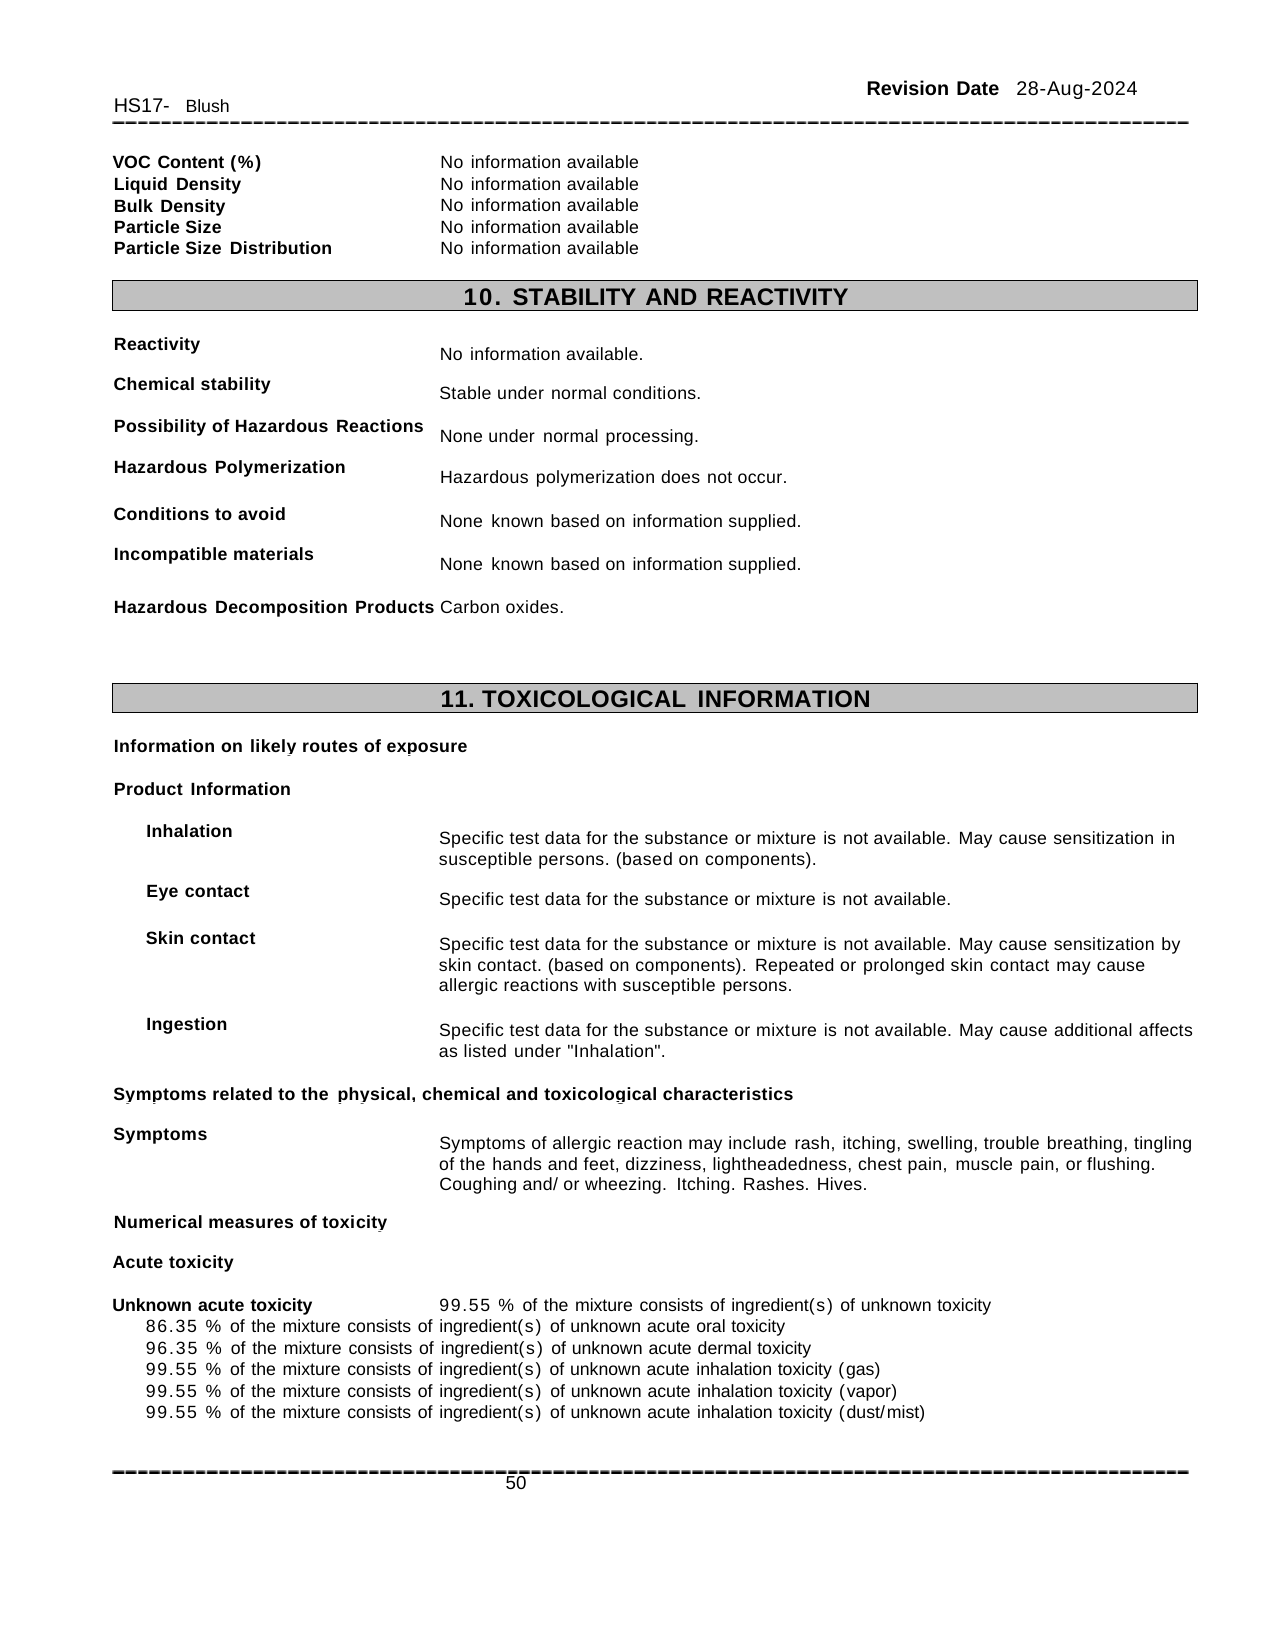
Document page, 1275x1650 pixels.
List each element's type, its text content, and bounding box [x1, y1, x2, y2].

text Hazardous Decomposition Products Carbon oxides. [114, 598, 1199, 620]
text 86.35 % of the mixture consists of ingredient(s) of unknown acute oral toxicity [146, 1318, 1199, 1339]
text 99.55 % of the mixture consists of ingredient(s) of unknown acute inhalation toxicity (gas) [146, 1361, 1199, 1382]
text None known based on information supplied. [439, 556, 1199, 577]
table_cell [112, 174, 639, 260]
text Reactivity [114, 337, 429, 354]
text Hazardous Polymerization [114, 461, 429, 504]
text 99.55 % of the mixture consists of ingredient(s) of unknown acute inhalation toxicity (vapor) [146, 1383, 1199, 1404]
text Product Information [114, 778, 1199, 799]
text Symptoms related to the physical, chemical and toxicological characteristics [113, 1084, 1199, 1104]
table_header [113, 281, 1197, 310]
text 99.55 % of the mixture consists of ingredient(s) of unknown acute inhalation toxicity (dust/mist) [146, 1404, 1199, 1425]
text No information available. [439, 343, 1199, 364]
text Ingestion [146, 1017, 428, 1034]
text Numerical measures of toxicity [114, 1212, 428, 1232]
text Coughing and/ or wheezing. Itching. Rashes. Hives. [439, 1176, 1199, 1197]
text Eye contact [146, 885, 428, 928]
text Hazardous polymerization does not occur. [440, 471, 1199, 514]
text None under normal processing. [439, 428, 1199, 449]
text Stable under normal conditions. [439, 386, 1199, 428]
text Specific test data for the substance or mixture is not available. [439, 891, 1199, 912]
text Symptoms [113, 1127, 428, 1147]
picture [112, 1470, 1189, 1474]
text Skin contact [146, 928, 428, 949]
text Specific test data for the substance or mixture is not available. May cause additional affects as listed under "Inhalation". [439, 1019, 1193, 1061]
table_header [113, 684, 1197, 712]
text Unknown acute toxicity [112, 1297, 428, 1318]
text Specific test data for the substance or mixture is not available. May cause sensitization in susceptible persons. (based on components). [439, 827, 1176, 869]
text 99.55 % of the mixture consists of ingredient(s) of unknown toxicity [439, 1297, 1199, 1318]
text Conditions to avoid [113, 504, 429, 524]
text Symptoms of allergic reaction may include rash, itching, swelling, trouble breathing, tingling of the hands and feet, dizziness, lightheadedness, chest pain, muscle pain, or flushing. [439, 1133, 1193, 1174]
text 96.35 % of the mixture consists of ingredient(s) of unknown acute dermal toxicity [146, 1340, 1199, 1361]
text Incompatible materials [114, 546, 429, 567]
text Information on likely routes of exposure [114, 736, 1199, 756]
text Inhalation [146, 821, 428, 842]
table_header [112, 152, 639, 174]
text Chemical stability [113, 376, 429, 397]
text None known based on information supplied. [439, 514, 1199, 534]
text Possibility of Hazardous Reactions [114, 418, 429, 439]
text Acute toxicity [112, 1254, 428, 1276]
text allergic reactions with susceptible persons. [439, 977, 1199, 998]
text Specific test data for the substance or mixture is not available. May cause sensitization by skin contact. (based on components). Repeated or prolonged skin contact may cause [439, 934, 1181, 975]
